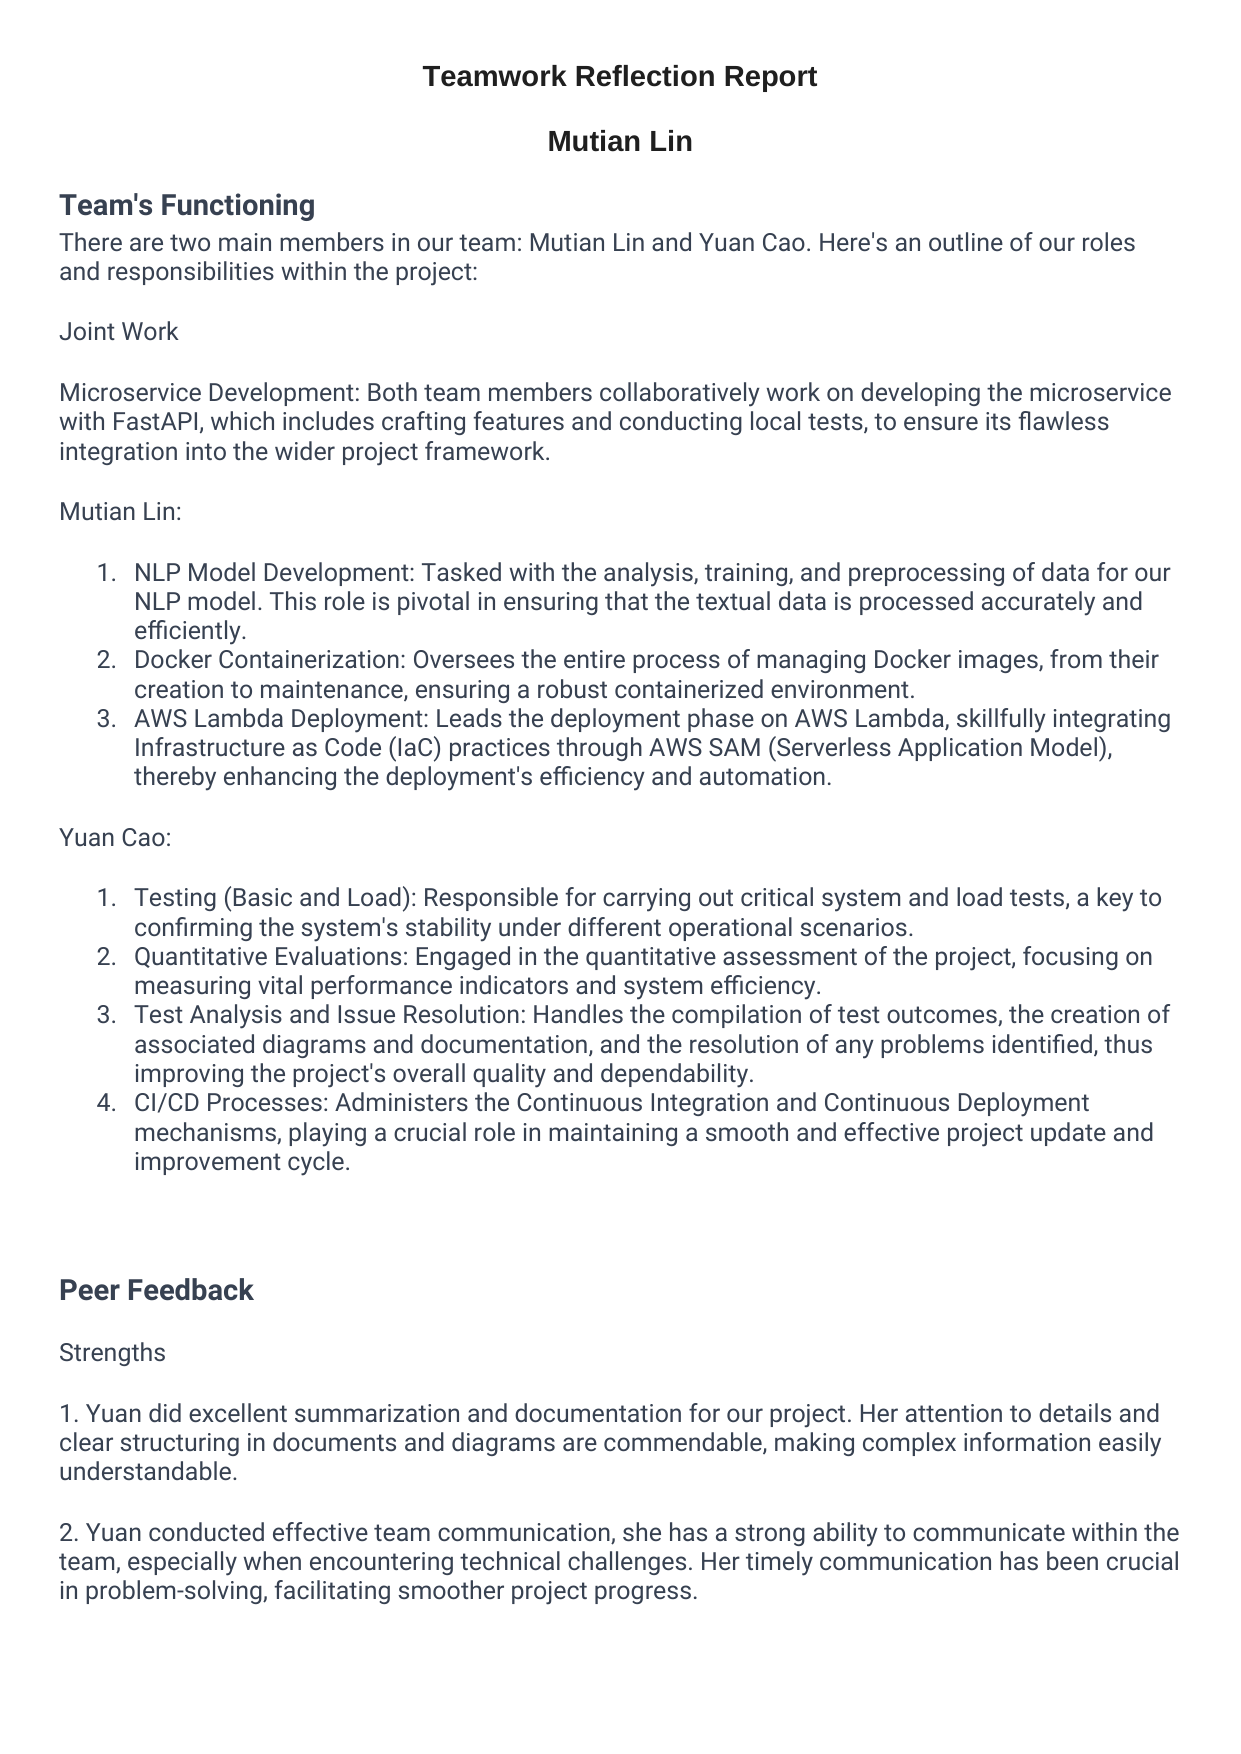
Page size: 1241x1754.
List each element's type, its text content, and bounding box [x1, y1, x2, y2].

text Teamwork Reflection Report [59, 59, 1181, 92]
text Team's Functioning [59, 188, 1181, 223]
text Microservice Development: Both team members collaboratively work on developing the microservice with FastAPI, which includes crafting features and conducting local tests, to ensure its flawless integration into the wider project framework. [59, 378, 1181, 466]
text Mutian Lin [59, 124, 1181, 157]
list Test Analysis and Issue Resolution: Handles the compilation of test outcomes, the creation of associated diagrams and documentation, and the resolution of any problems identified, thus improving the project's overall quality and dependability. [96, 1001, 1181, 1088]
list Docker Containerization: Oversees the entire process of managing Docker images, from their creation to maintenance, ensuring a robust containerized environment. [96, 646, 1181, 704]
list Quantitative Evaluations: Engaged in the quantitative assessment of the project, focusing on measuring vital performance indicators and system efficiency. [96, 942, 1181, 1001]
list AWS Lambda Deployment: Leads the deployment phase on AWS Lambda, skillfully integrating Infrastructure as Code (IaC) practices through AWS SAM (Serverless Application Model), thereby enhancing the deployment's efficiency and automation. [96, 704, 1181, 792]
text Strengths [59, 1338, 1181, 1368]
text Mutian Lin: [59, 497, 1181, 526]
text 2. Yuan conducted effective team communication, she has a strong ability to communicate within the team, especially when encountering technical challenges. Her timely communication has been crucial in problem-solving, facilitating smoother project progress. [59, 1518, 1181, 1606]
list CI/CD Processes: Administers the Continuous Integration and Continuous Deployment mechanisms, playing a crucial role in maintaining a smooth and effective project update and improvement cycle. [96, 1088, 1181, 1176]
text Peer Feedback [59, 1273, 1181, 1307]
text There are two main members in our team: Mutian Lin and Yuan Cao. Here's an outline of our roles and responsibilities within the project: [59, 228, 1181, 286]
list Testing (Basic and Load): Responsible for carrying out critical system and load tests, a key to confirming the system's stability under different operational scenarios. [96, 884, 1181, 942]
list NLP Model Development: Tasked with the analysis, training, and preprocessing of data for our NLP model. This role is pivotal in ensuring that the textual data is processed accurately and efficiently. [96, 558, 1181, 646]
text Yuan Cao: [59, 823, 1181, 852]
text 1. Yuan did excellent summarization and documentation for our project. Her attention to details and clear structuring in documents and diagrams are commendable, making complex information easily understandable. [59, 1399, 1181, 1487]
text Joint Work [59, 318, 1181, 347]
